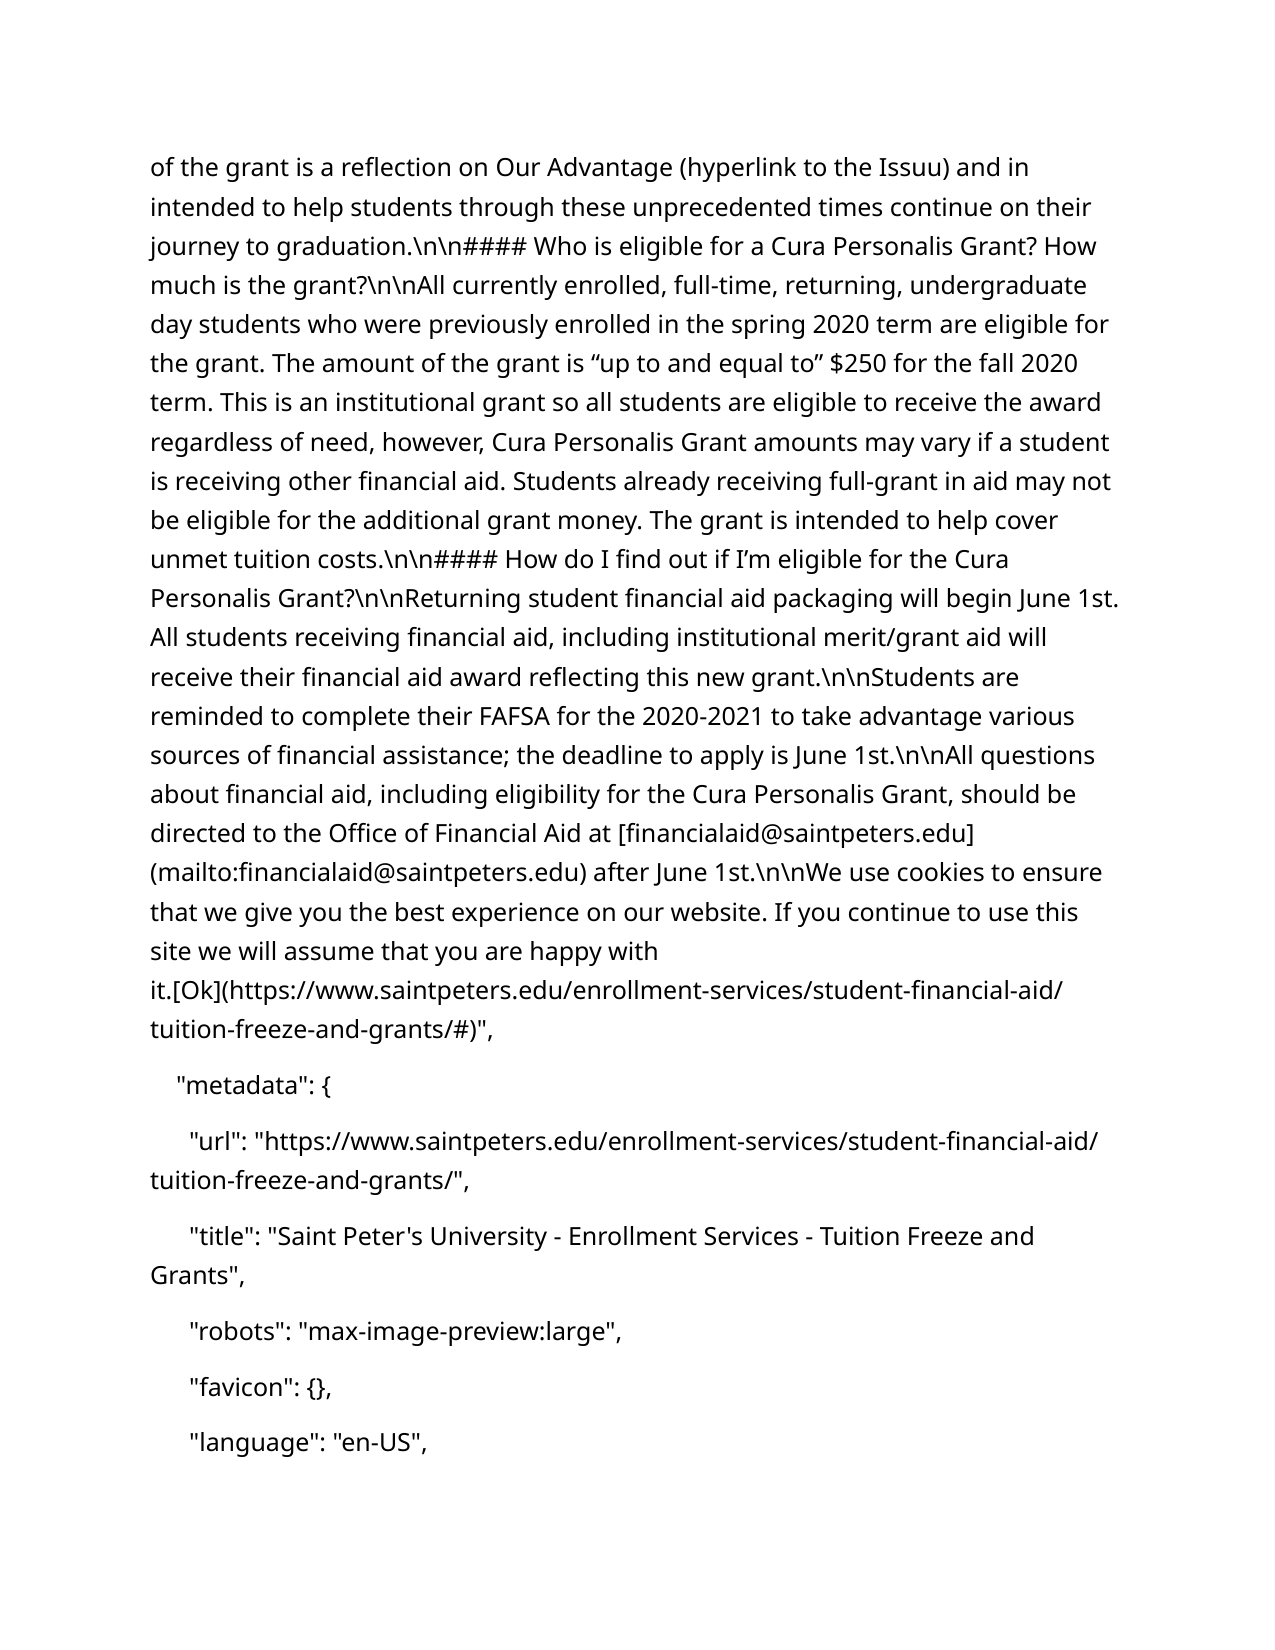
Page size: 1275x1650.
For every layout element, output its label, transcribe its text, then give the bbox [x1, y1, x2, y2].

text "title": "Saint Peter's University - Enrollment Services - Tuition Freeze and Grants", [150, 1218, 1125, 1292]
text "robots": "max-image-preview:large", [150, 1313, 1125, 1347]
text "language": "en-US", [150, 1425, 1125, 1459]
text "metadata": { [150, 1067, 1125, 1102]
text "url": "https://www.saintpeters.edu/enrollment-services/student-financial-aid/tuition-freeze-and-grants/", [150, 1123, 1125, 1197]
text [150, 150, 1125, 1046]
text "favicon": {}, [150, 1369, 1125, 1403]
